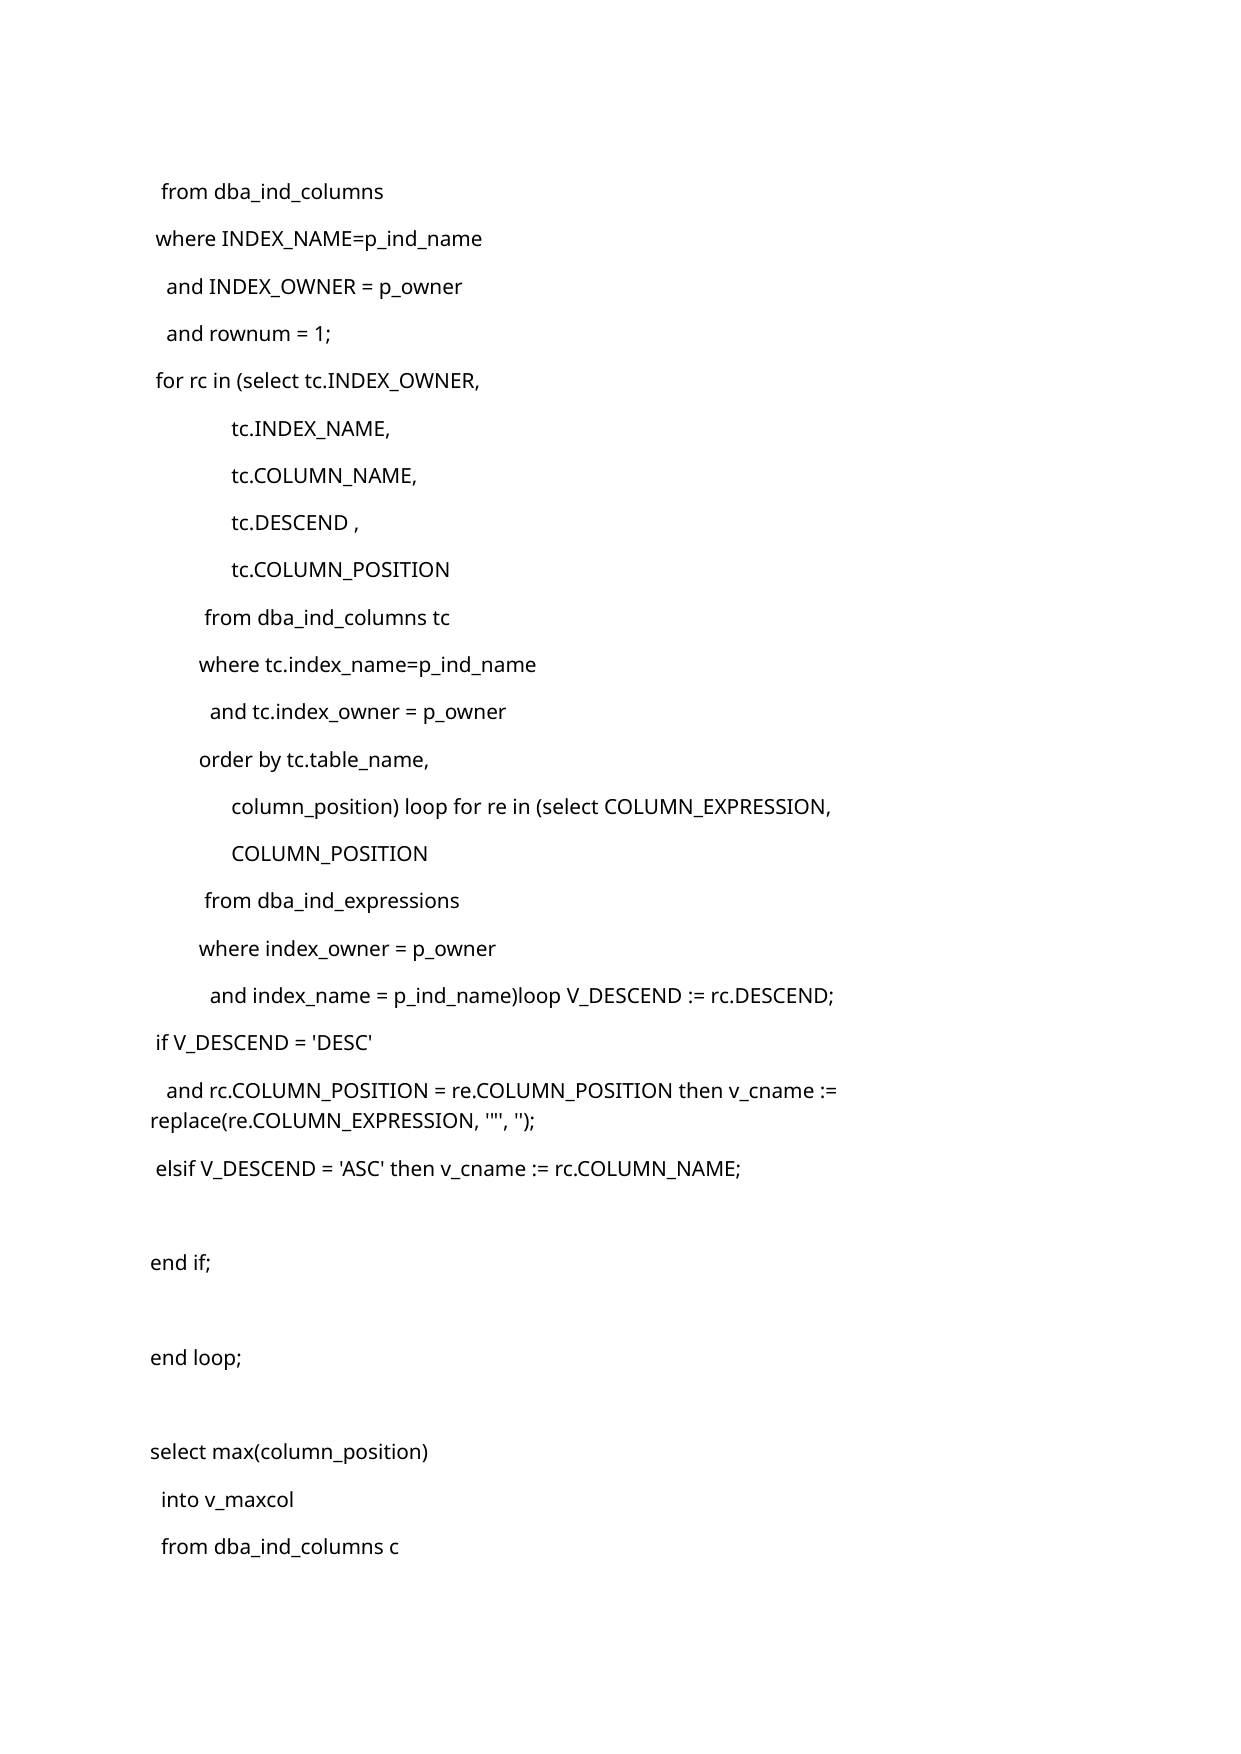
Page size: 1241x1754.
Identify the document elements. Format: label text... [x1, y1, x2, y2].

text tc.COLUMN_NAME, [150, 461, 1090, 489]
text where INDEX_NAME=p_ind_name [150, 224, 1090, 253]
text and tc.index_owner = p_owner [150, 697, 1090, 726]
text COLUMN_POSITION [150, 839, 1090, 868]
text and index_name = p_ind_name)loop V_DESCEND := rc.DESCEND; [150, 981, 1090, 1009]
text column_position) loop for re in (select COLUMN_EXPRESSION, [150, 792, 1090, 820]
text from dba_ind_columns tc [150, 603, 1090, 631]
text order by tc.table_name, [150, 745, 1090, 773]
text from dba_ind_columns [150, 177, 1090, 206]
text and rc.COLUMN_POSITION = re.COLUMN_POSITION then v_cname := replace(re.COLUMN_EXPRESSION, '"', ''); [150, 1076, 1090, 1135]
text for rc in (select tc.INDEX_OWNER, [150, 366, 1090, 395]
text from dba_ind_columns c [150, 1532, 1090, 1560]
text tc.COLUMN_POSITION [150, 556, 1090, 584]
text elsif V_DESCEND = 'ASC' then v_cname := rc.COLUMN_NAME; [150, 1154, 1090, 1182]
text from dba_ind_expressions [150, 887, 1090, 915]
text into v_maxcol [150, 1485, 1090, 1513]
text tc.DESCEND , [150, 508, 1090, 537]
text where index_owner = p_owner [150, 934, 1090, 962]
text tc.INDEX_NAME, [150, 414, 1090, 442]
text end loop; [150, 1343, 1090, 1371]
text if V_DESCEND = 'DESC' [150, 1028, 1090, 1057]
text and INDEX_OWNER = p_owner [150, 272, 1090, 300]
text and rownum = 1; [150, 319, 1090, 347]
text select max(column_position) [150, 1437, 1090, 1466]
text where tc.index_name=p_ind_name [150, 650, 1090, 678]
text end if; [150, 1248, 1090, 1277]
